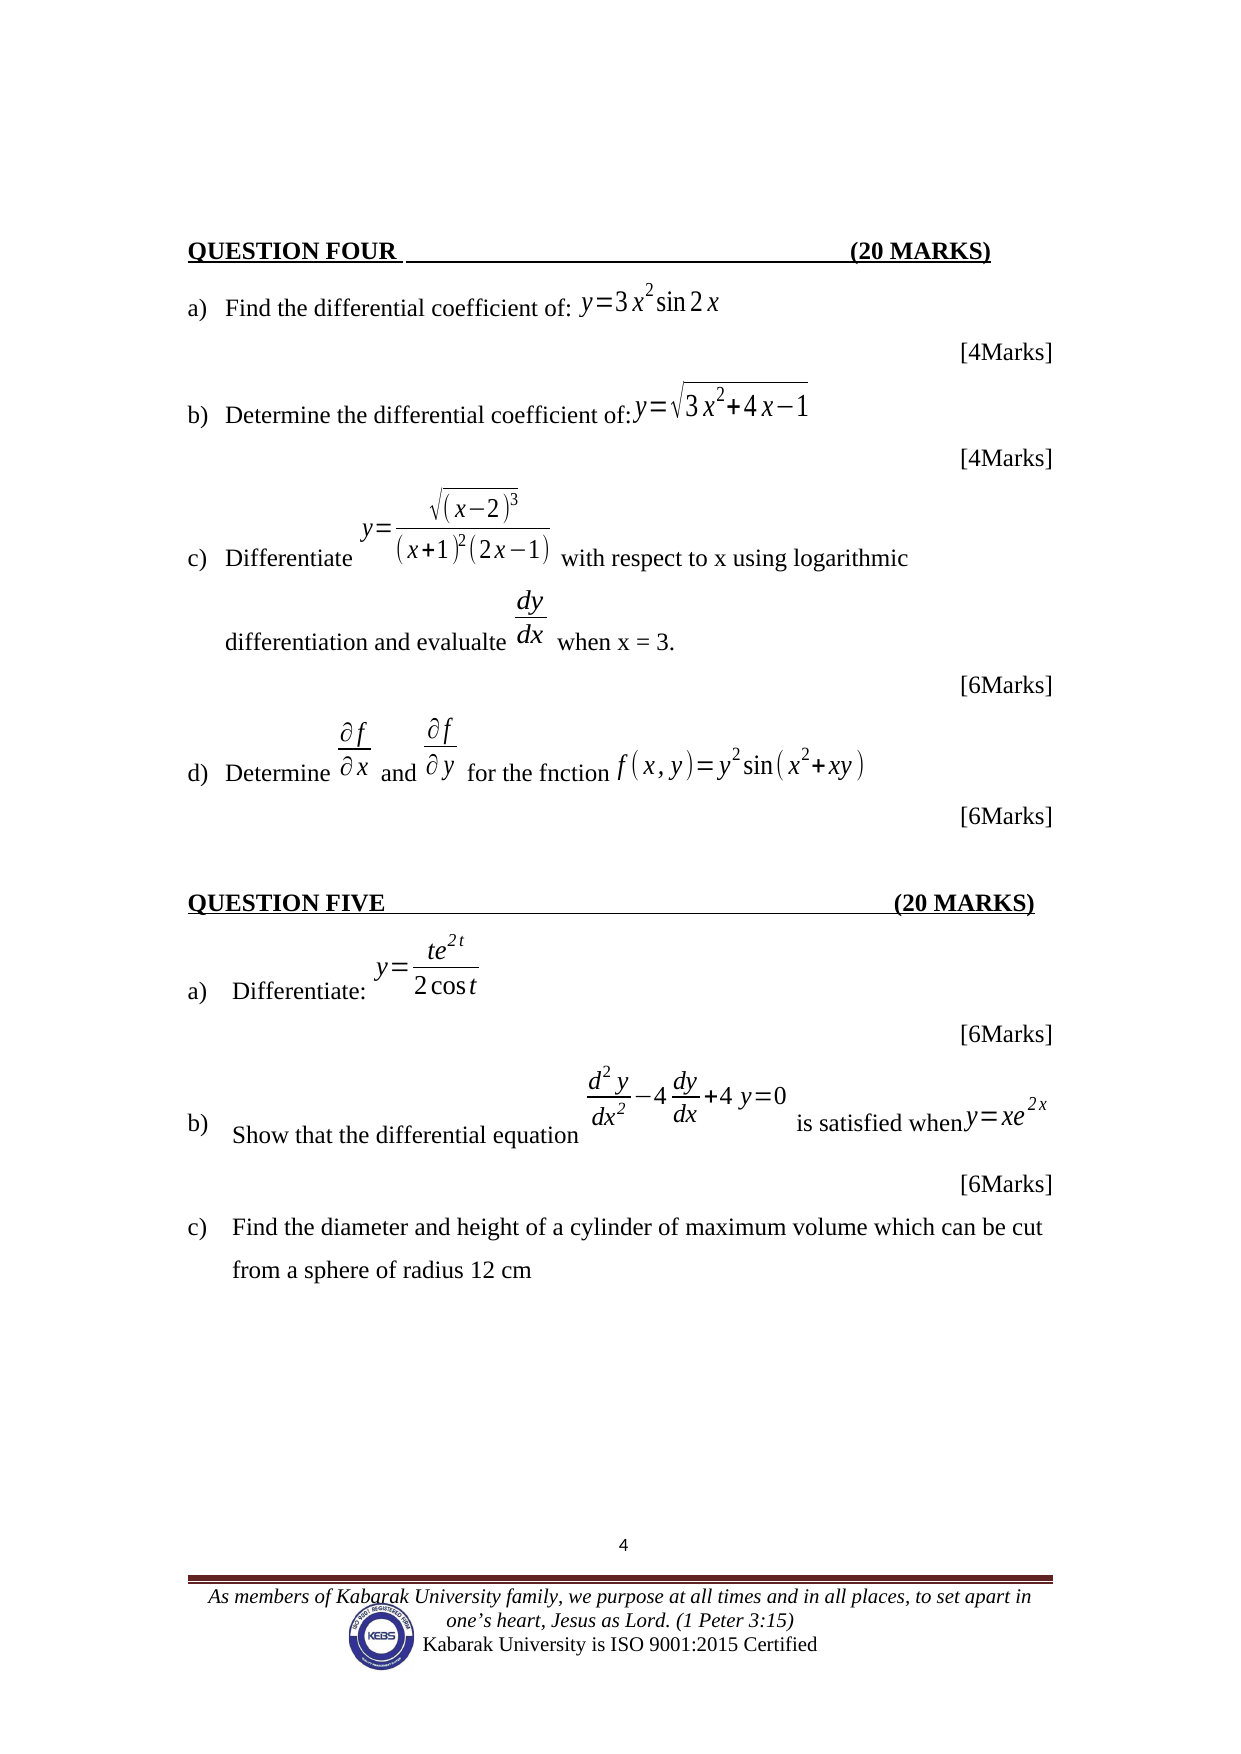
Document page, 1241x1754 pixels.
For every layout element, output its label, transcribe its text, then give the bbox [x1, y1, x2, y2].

text QUESTION FOUR (20 MARKS) [187, 236, 1053, 265]
text [6Marks] [187, 1019, 1053, 1048]
list Determine and for the fnction [187, 713, 1053, 787]
list Find the diameter and height of a cylinder of maximum volume which can be cut from a sphere of radius 12 cm [187, 1212, 1053, 1284]
picture [348, 1599, 415, 1672]
text [6Marks] [187, 1169, 1053, 1198]
list Find the differential coefficient of: [187, 279, 1053, 322]
text [4Marks] [187, 337, 1053, 365]
list Differentiate with respect to x using logarithmic differentiation and evalualte when x = 3. [187, 486, 1053, 655]
list Show that the differential equation is satisfied when [187, 1062, 1053, 1149]
text [6Marks] [187, 801, 1053, 830]
text [4Marks] [187, 443, 1053, 472]
list Differentiate: [187, 931, 1053, 1005]
list Determine the differential coefficient of: [187, 380, 1053, 429]
text [6Marks] [187, 670, 1053, 698]
text QUESTION FIVE (20 MARKS) [187, 888, 1053, 916]
